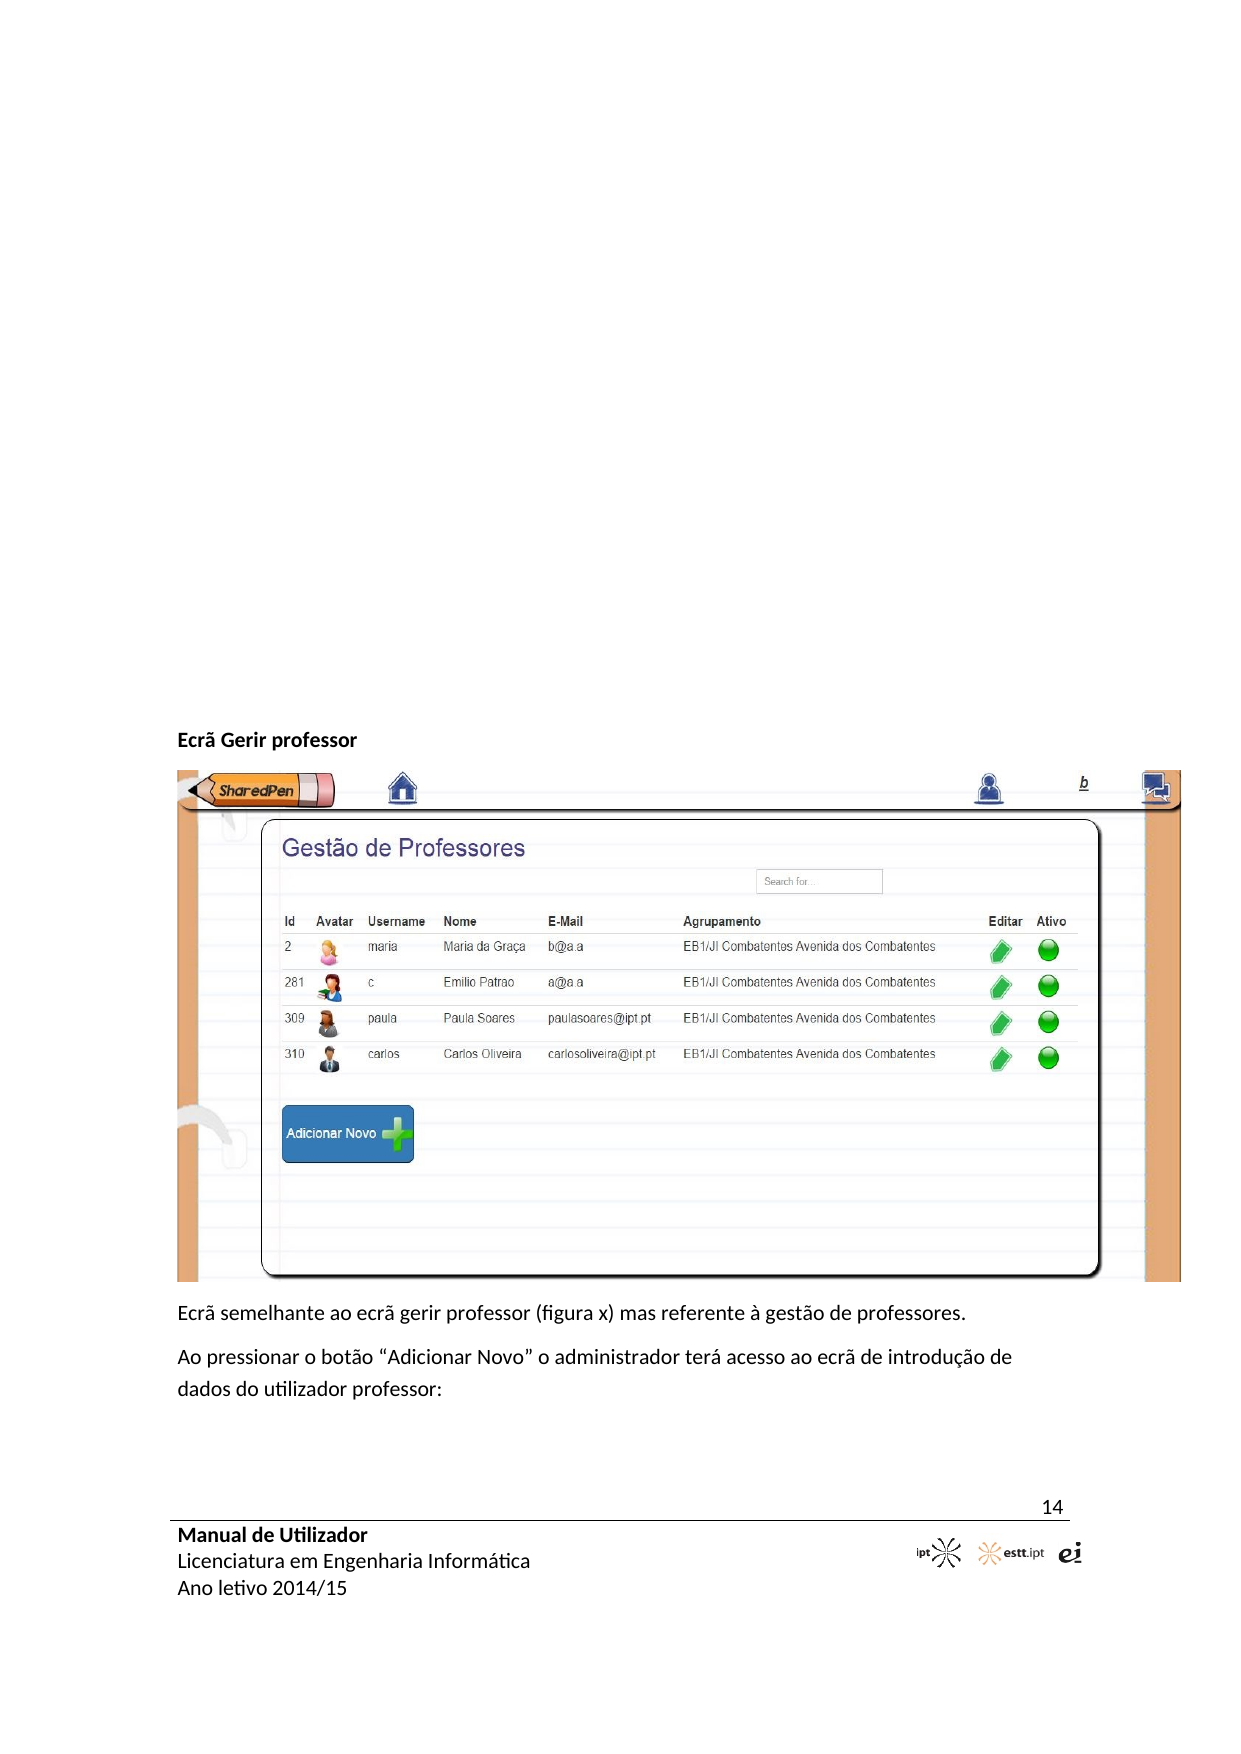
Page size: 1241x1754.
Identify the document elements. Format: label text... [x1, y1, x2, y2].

picture [177, 770, 1182, 1282]
text Ecrã semelhante ao ecrã gerir professor (figura x) mas referente à gestão de professores. [177, 1299, 1063, 1326]
picture [915, 1536, 961, 1568]
picture [1058, 1542, 1082, 1563]
text Ao pressionar o botão “Adicionar Novo” o administrador terá acesso ao ecrã de introdução de dados do utilizador professor: [177, 1343, 1063, 1402]
text Ecrã Gerir professor [177, 726, 1063, 752]
picture [970, 1533, 1054, 1573]
